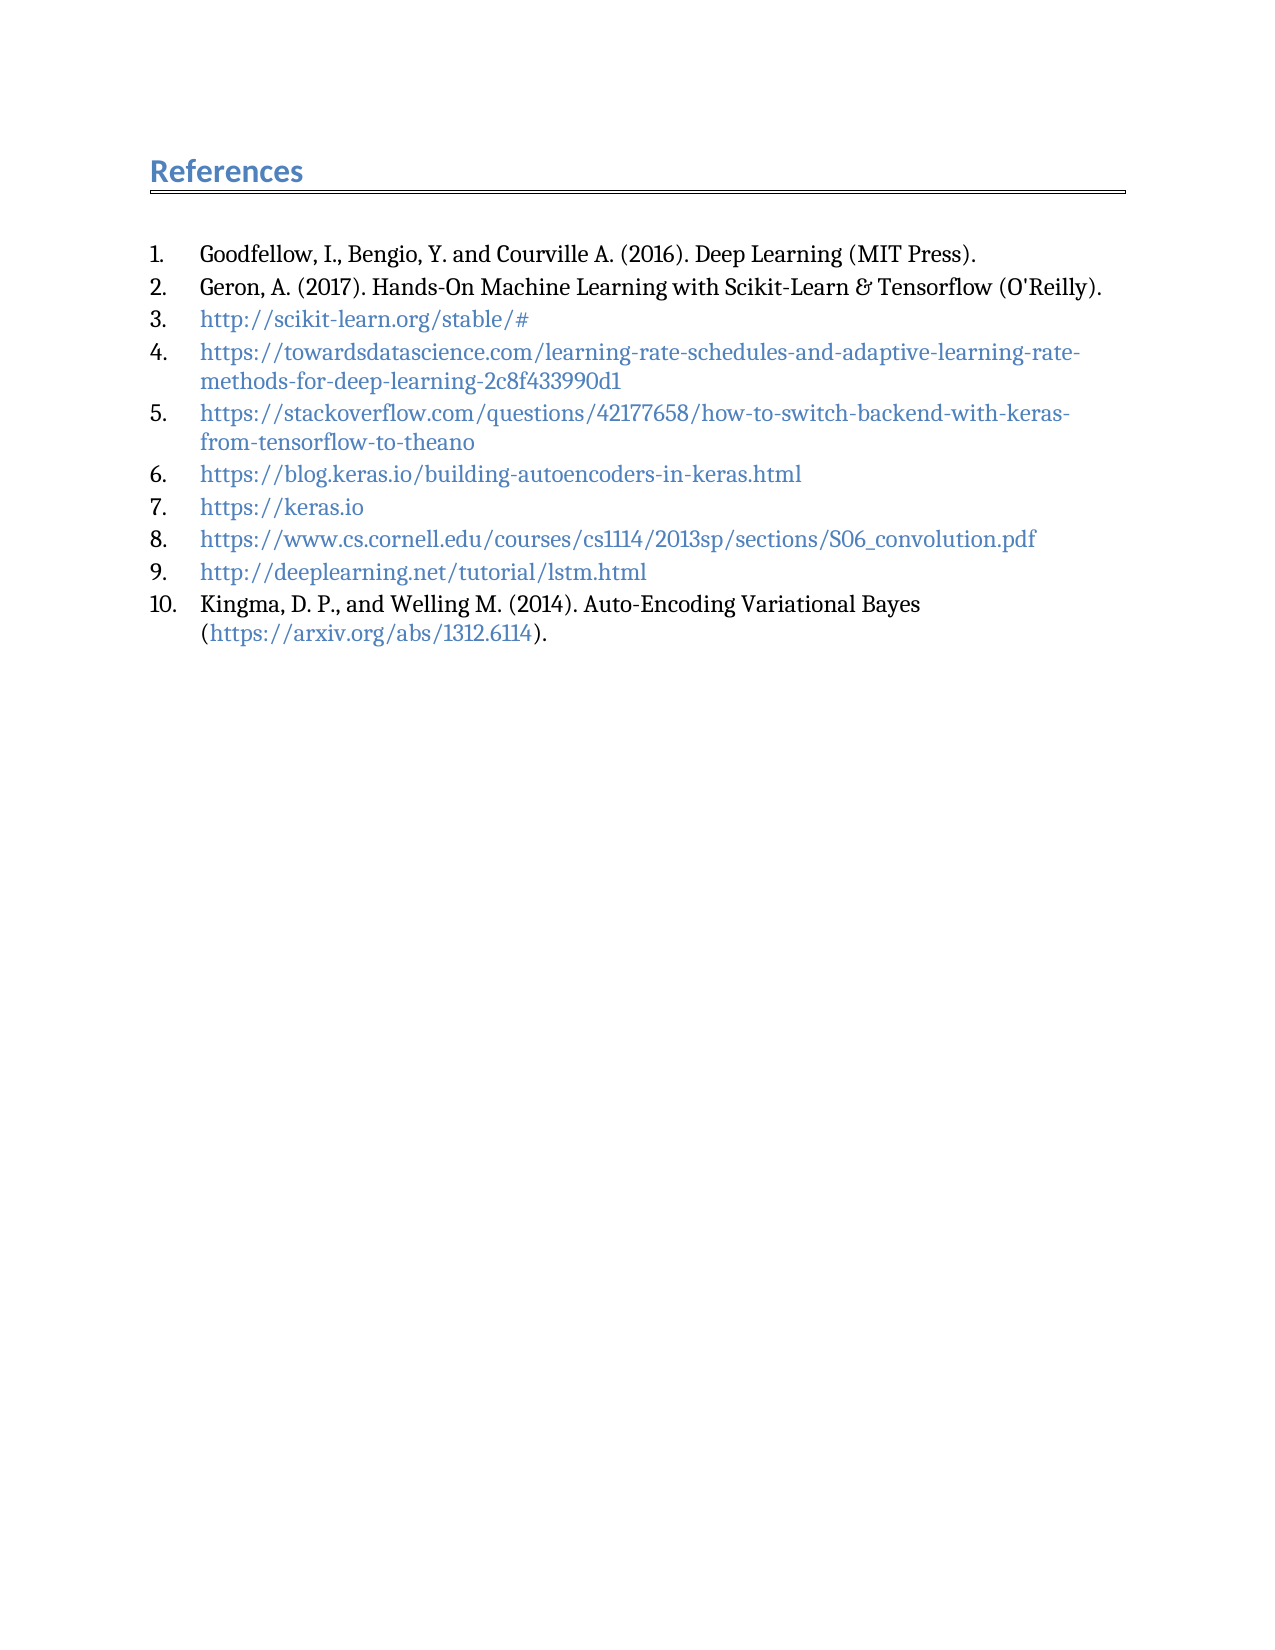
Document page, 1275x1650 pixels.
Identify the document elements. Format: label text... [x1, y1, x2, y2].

list https://www.cs.cornell.edu/courses/cs1114/2013sp/sections/S06_convolution.pdf [150, 525, 1125, 554]
list Kingma, D. P., and Welling M. (2014). Auto-Encoding Variational Bayes (https://arxiv.org/abs/1312.6114). [150, 590, 1125, 648]
list Geron, A. (2017). Hands-On Machine Learning with Scikit-Learn & Tensorflow (O'Reilly). [150, 273, 1125, 302]
subtitle References [150, 150, 1125, 190]
list http://deeplearning.net/tutorial/lstm.html [150, 558, 1125, 587]
list https://blog.keras.io/building-autoencoders-in-keras.html [150, 460, 1125, 489]
list https://keras.io [150, 493, 1125, 522]
list https://stackoverflow.com/questions/42177658/how-to-switch-backend-with-keras-from-tensorflow-to-theano [150, 399, 1125, 457]
list http://scikit-learn.org/stable/# [150, 305, 1125, 334]
list https://towardsdatascience.com/learning-rate-schedules-and-adaptive-learning-rate-methods-for-deep-learning-2c8f433990d1 [150, 338, 1125, 395]
list Goodfellow, I., Bengio, Y. and Courville A. (2016). Deep Learning (MIT Press). [150, 240, 1125, 269]
